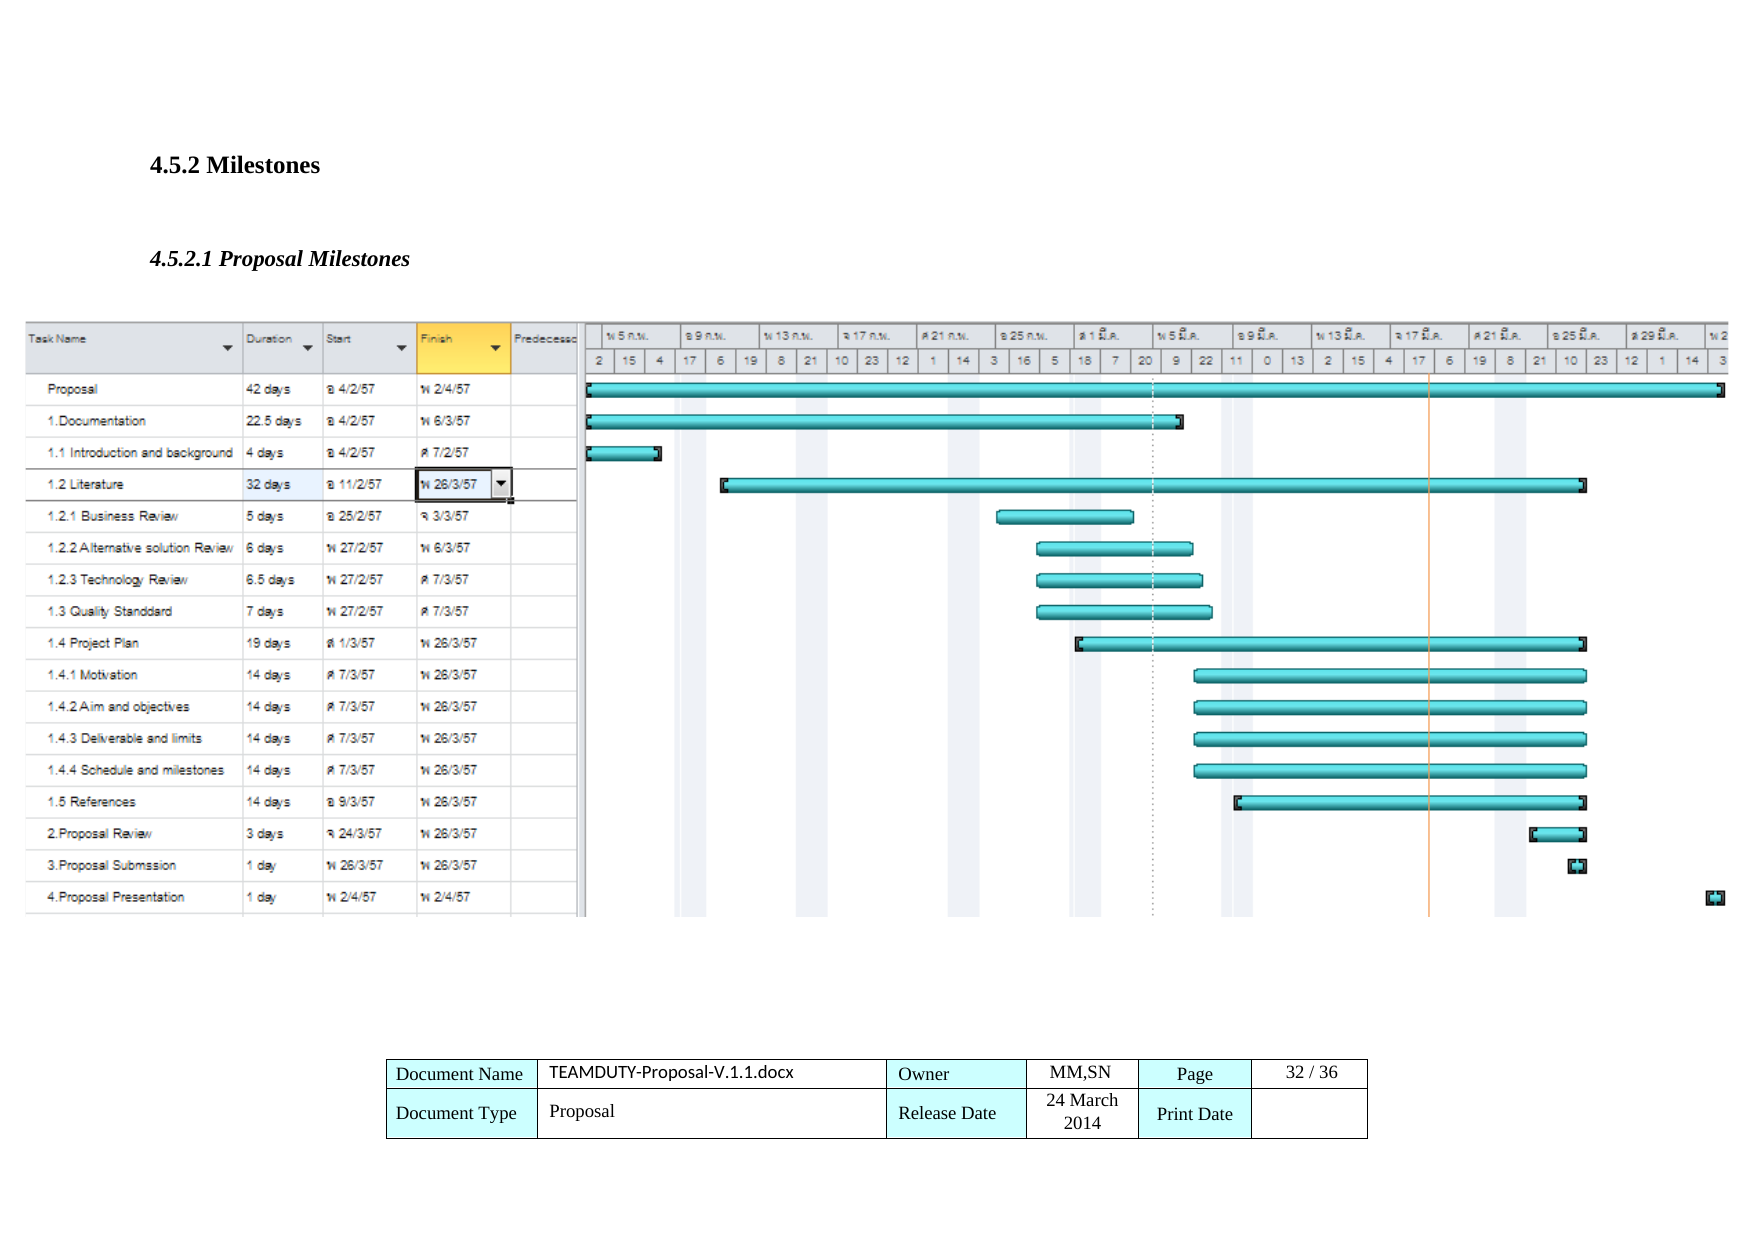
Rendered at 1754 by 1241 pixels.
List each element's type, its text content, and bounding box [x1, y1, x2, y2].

picture [25, 321, 1729, 917]
text 4.5.2.1 Proposal Milestones [150, 244, 1604, 271]
subtitle 4.5.2 Milestones [150, 150, 1604, 179]
